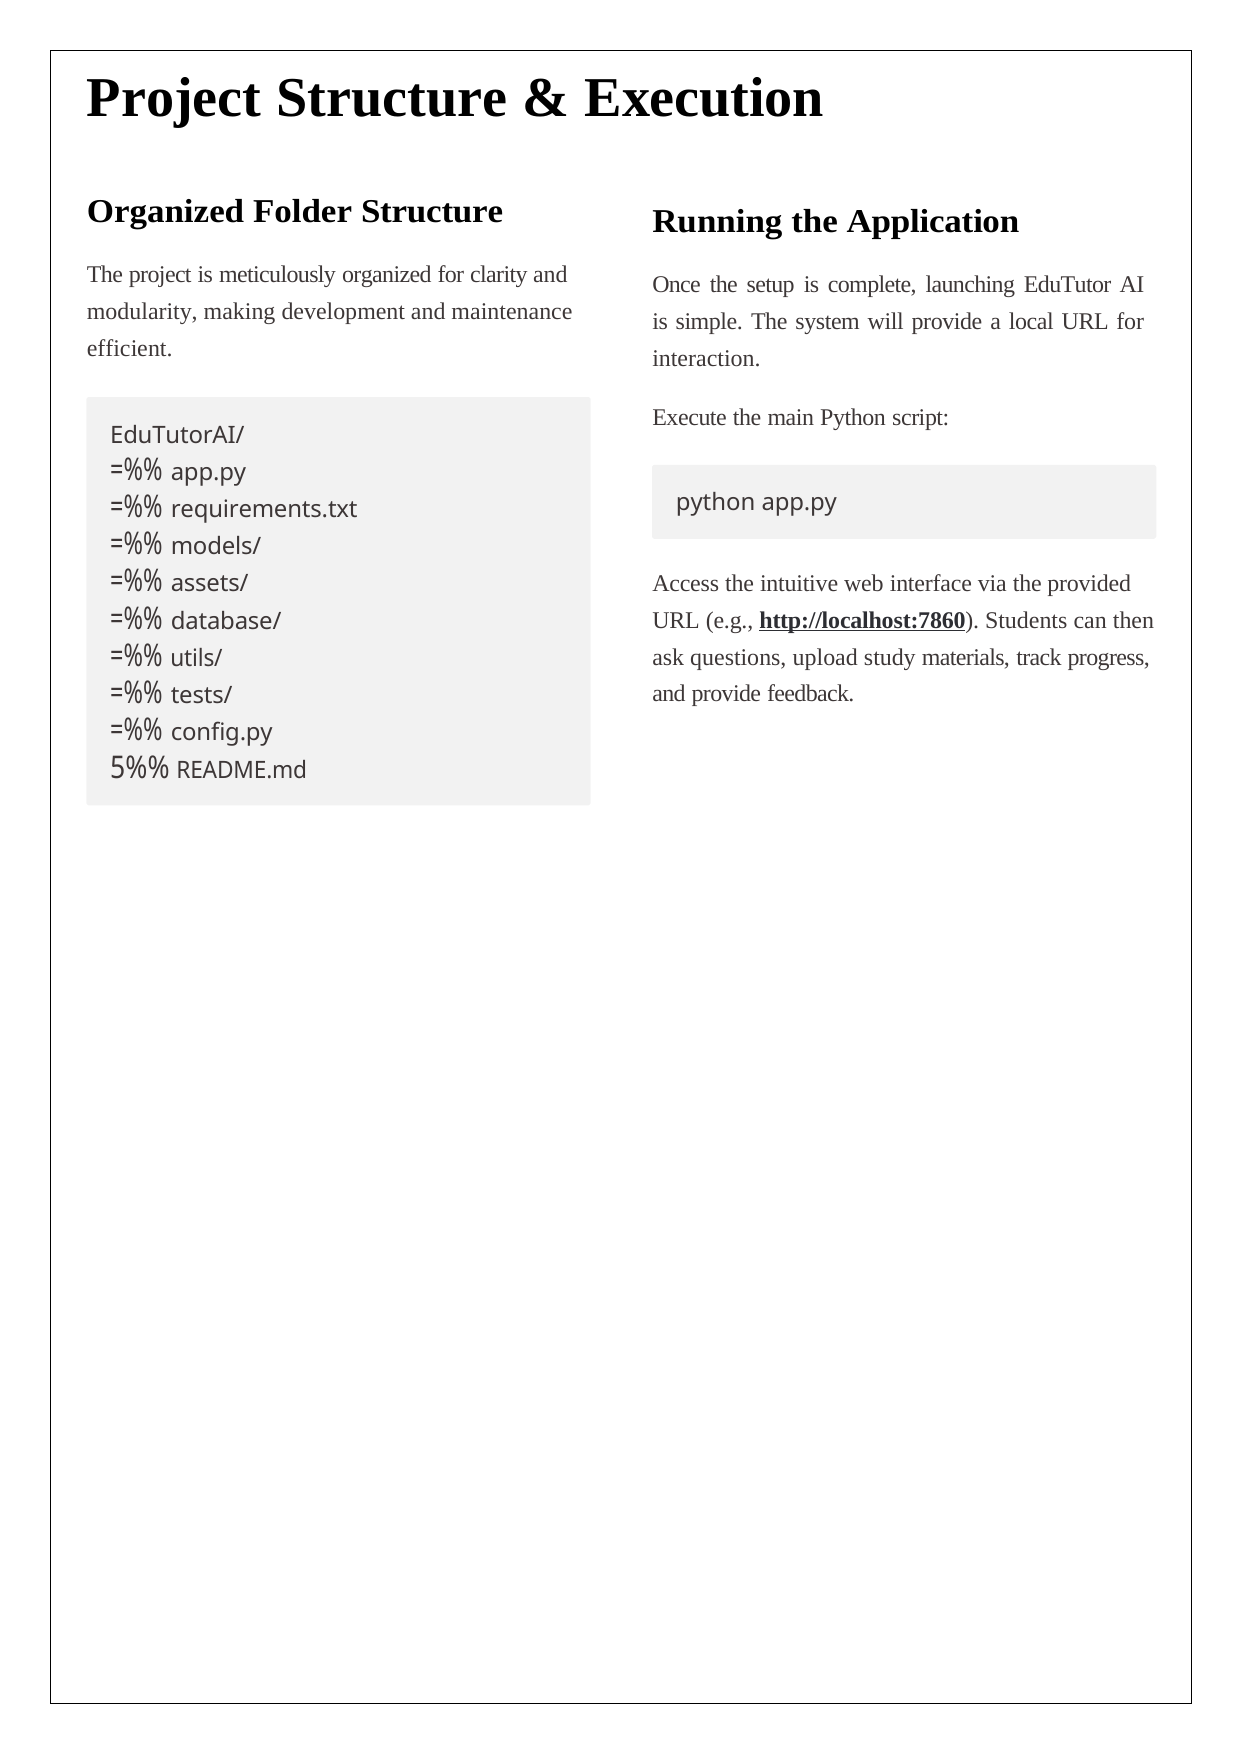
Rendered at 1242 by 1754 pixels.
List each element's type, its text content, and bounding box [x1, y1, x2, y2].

subtitle Project Structure & Execution [87, 64, 1168, 128]
text Execute the main Python script: [652, 403, 1168, 431]
subtitle Running the Application [652, 201, 1168, 240]
text Once the setup is complete, launching EduTutor AI is simple. The system will provide a local URL for interaction. [652, 270, 1144, 372]
text Access the intuitive web interface via the provided URL (e.g., http://localhost:7860). Students can then ask questions, upload study materials, track progress, and provide feedback. [652, 569, 1168, 707]
subtitle Organized Folder Structure [87, 192, 578, 230]
text The project is meticulously organized for clarity and modularity, making development and maintenance efficient. [87, 260, 578, 362]
